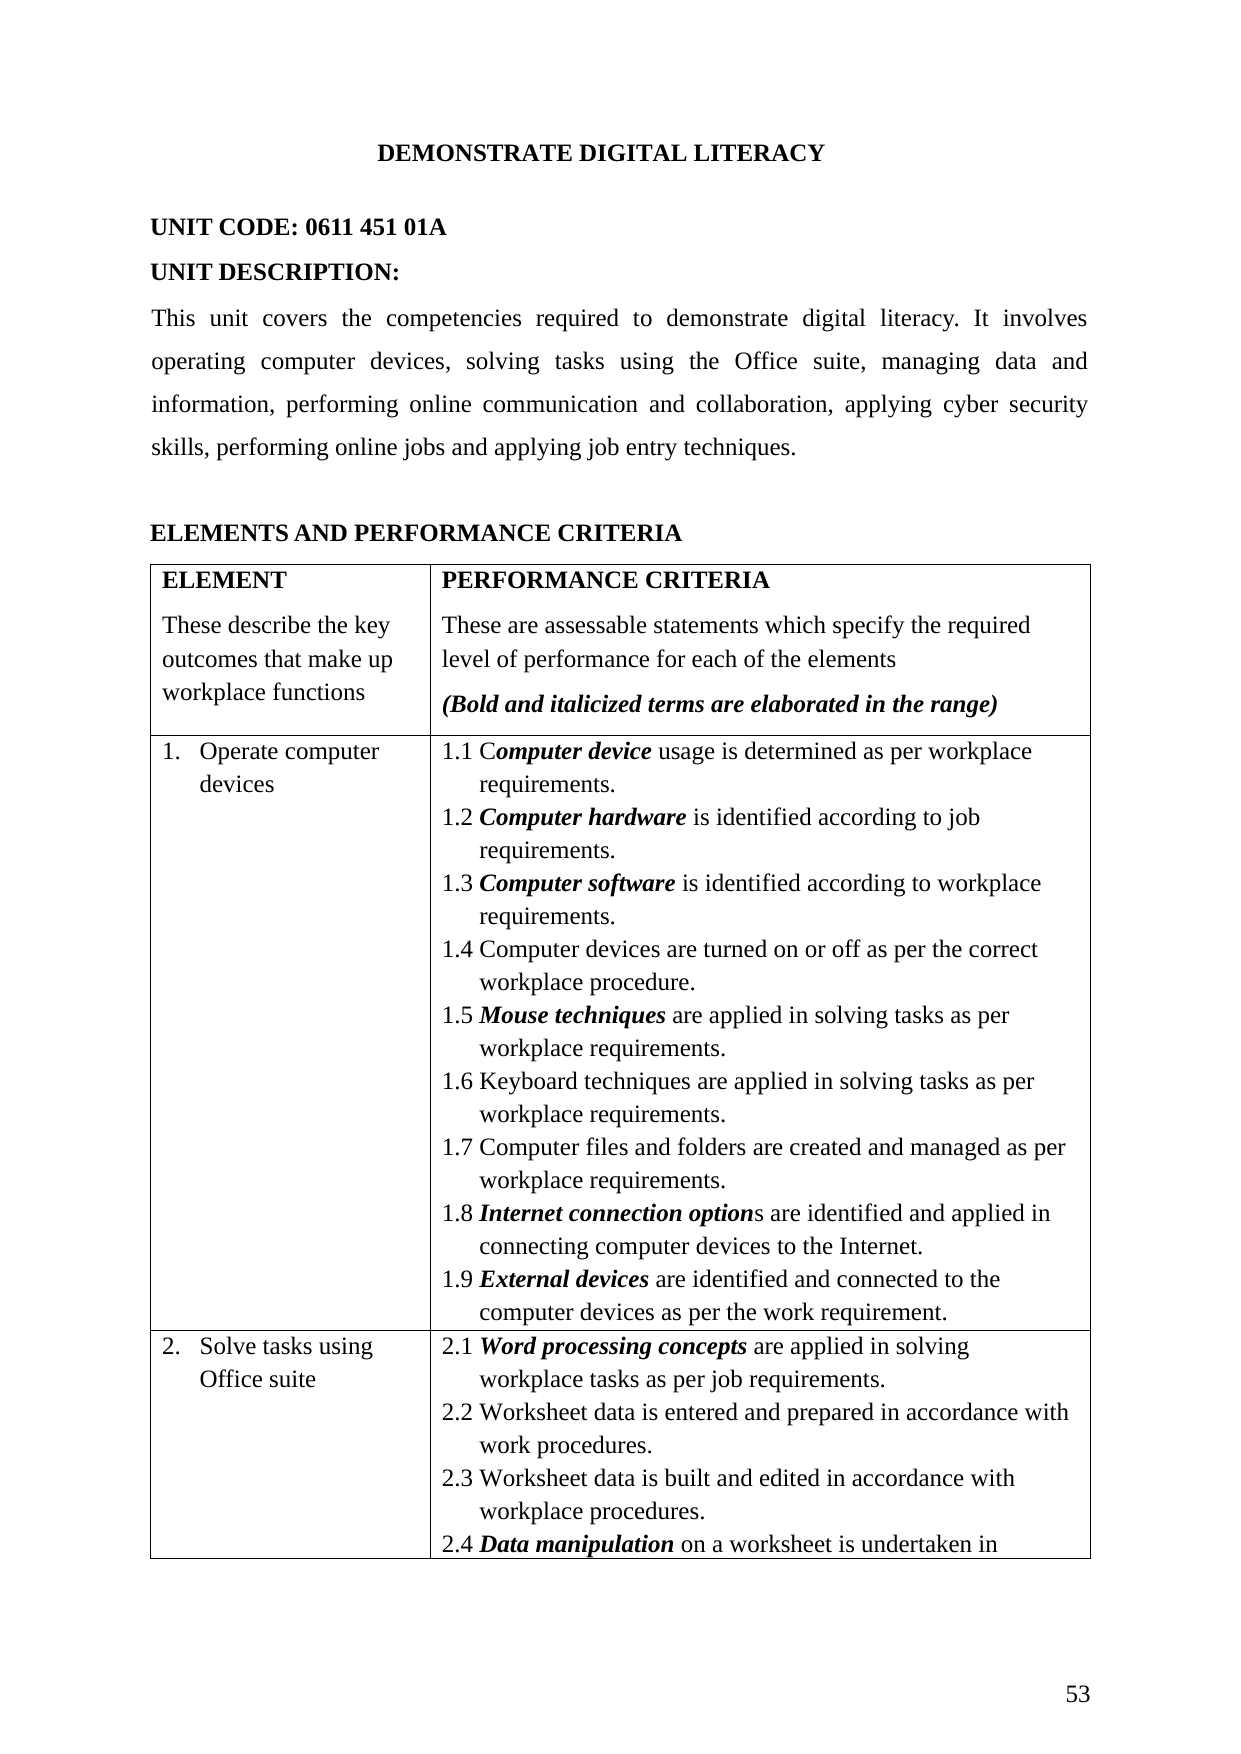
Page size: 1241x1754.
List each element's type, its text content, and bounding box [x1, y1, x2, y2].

table_header PERFORMANCE CRITERIA These are assessable statements which specify the required level of performance for each of the elements (Bold and italicized terms are elaborated in the range) [431, 565, 1090, 735]
table_cell Solve tasks using Office suite [151, 1331, 430, 1558]
table_cell Operate computer devices [151, 736, 430, 1330]
text UNIT DESCRIPTION: [150, 257, 1090, 286]
text This unit covers the competencies required to demonstrate digital literacy. It involves operating computer devices, solving tasks using the Office suite, managing data and information, performing online communication and collaboration, applying cyber security skills, performing online jobs and applying job entry techniques. [151, 303, 1089, 461]
text DEMONSTRATE DIGITAL LITERACY [150, 138, 1053, 166]
text ELEMENTS AND PERFORMANCE CRITERIA [150, 518, 1090, 547]
text UNIT CODE: 0611 451 01A [150, 212, 1090, 241]
table_cell Computer device usage is determined as per workplace requirements. Computer hardware is identified according to job requirements. Computer software is identified according to workplace requirements. Computer devices are turned on or off as per the correct workplace procedure. Mouse techniques are applied in solving tasks as per workplace requirements. Keyboard techniques are applied in solving tasks as per workplace requirements. Computer files and folders are created and managed as per workplace requirements. Internet connection options are identified and applied in connecting computer devices to the Internet. External devices are identified and connected to the computer devices as per the work requirement. [431, 736, 1090, 1330]
table_header ELEMENT These describe the key outcomes that make up workplace functions [151, 565, 430, 735]
